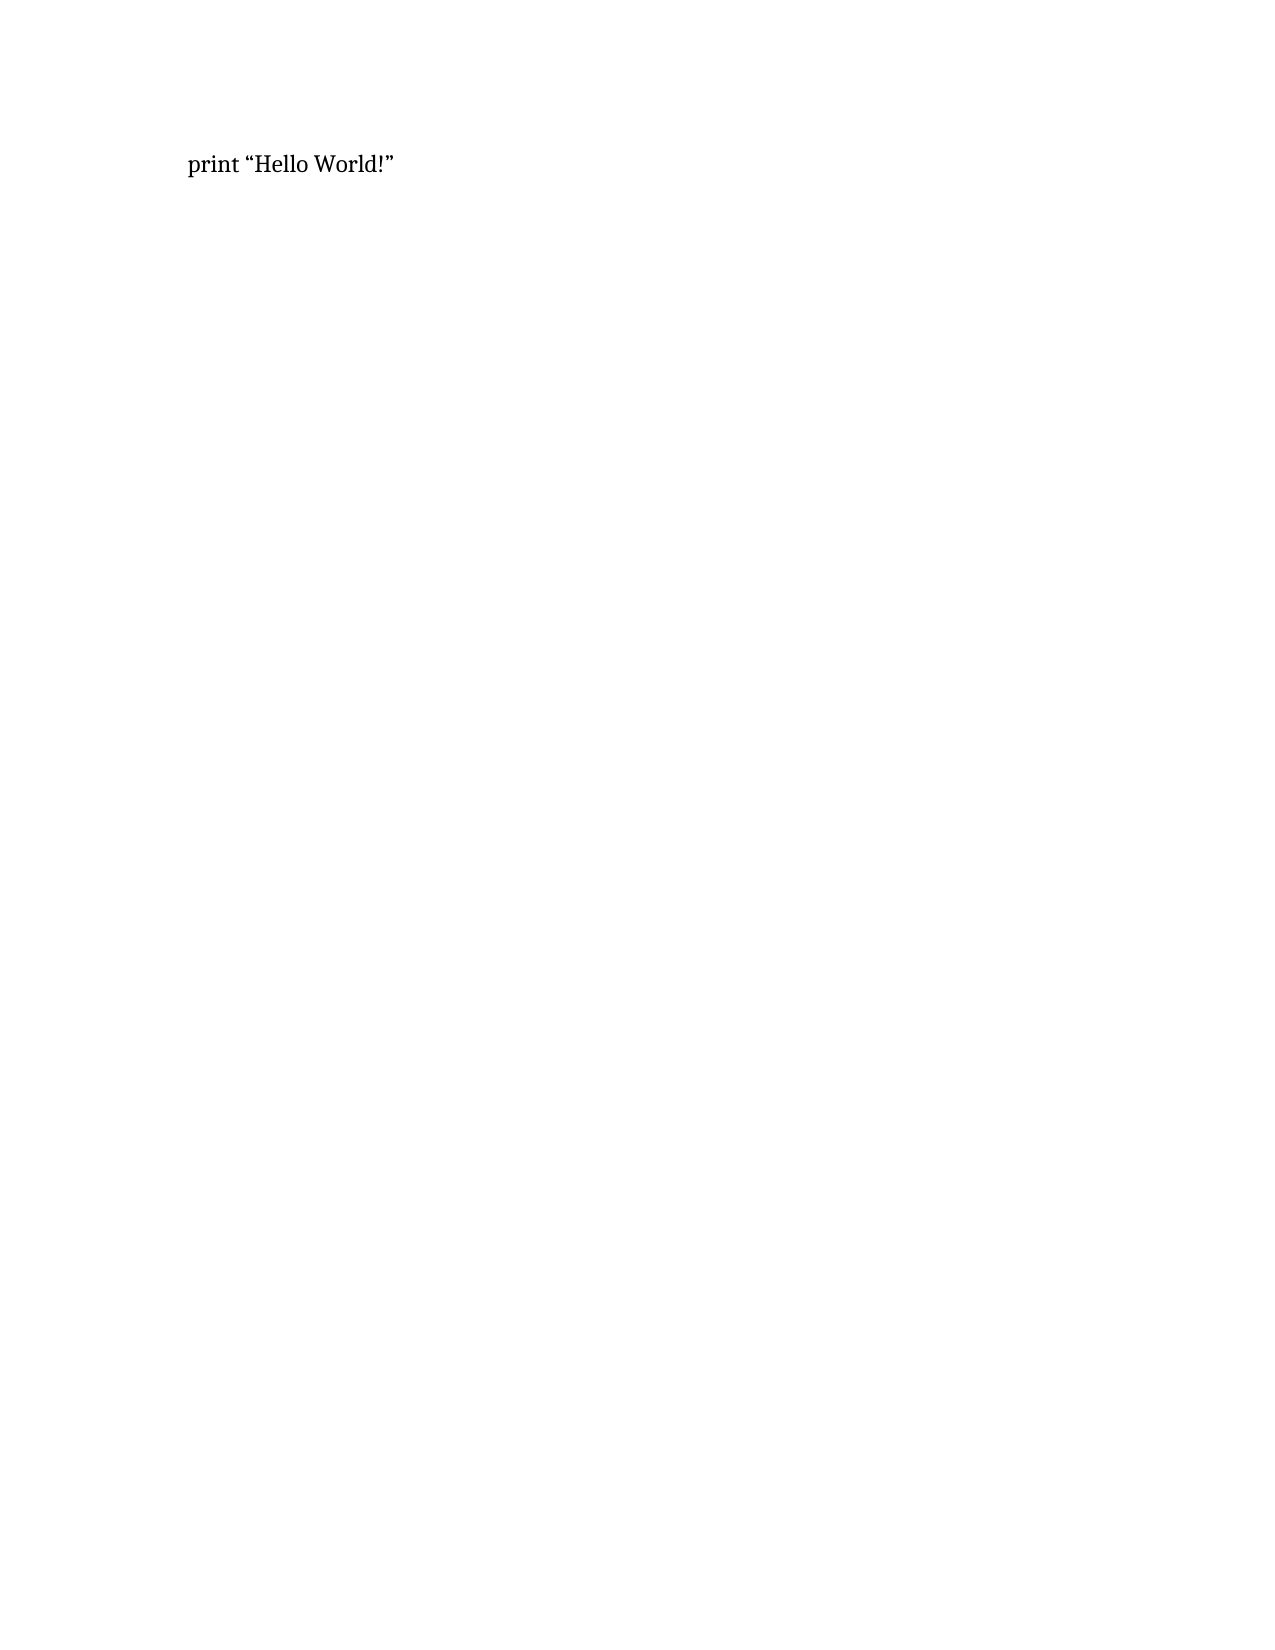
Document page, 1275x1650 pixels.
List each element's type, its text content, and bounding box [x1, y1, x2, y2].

text print “Hello World!” [187, 150, 1087, 179]
